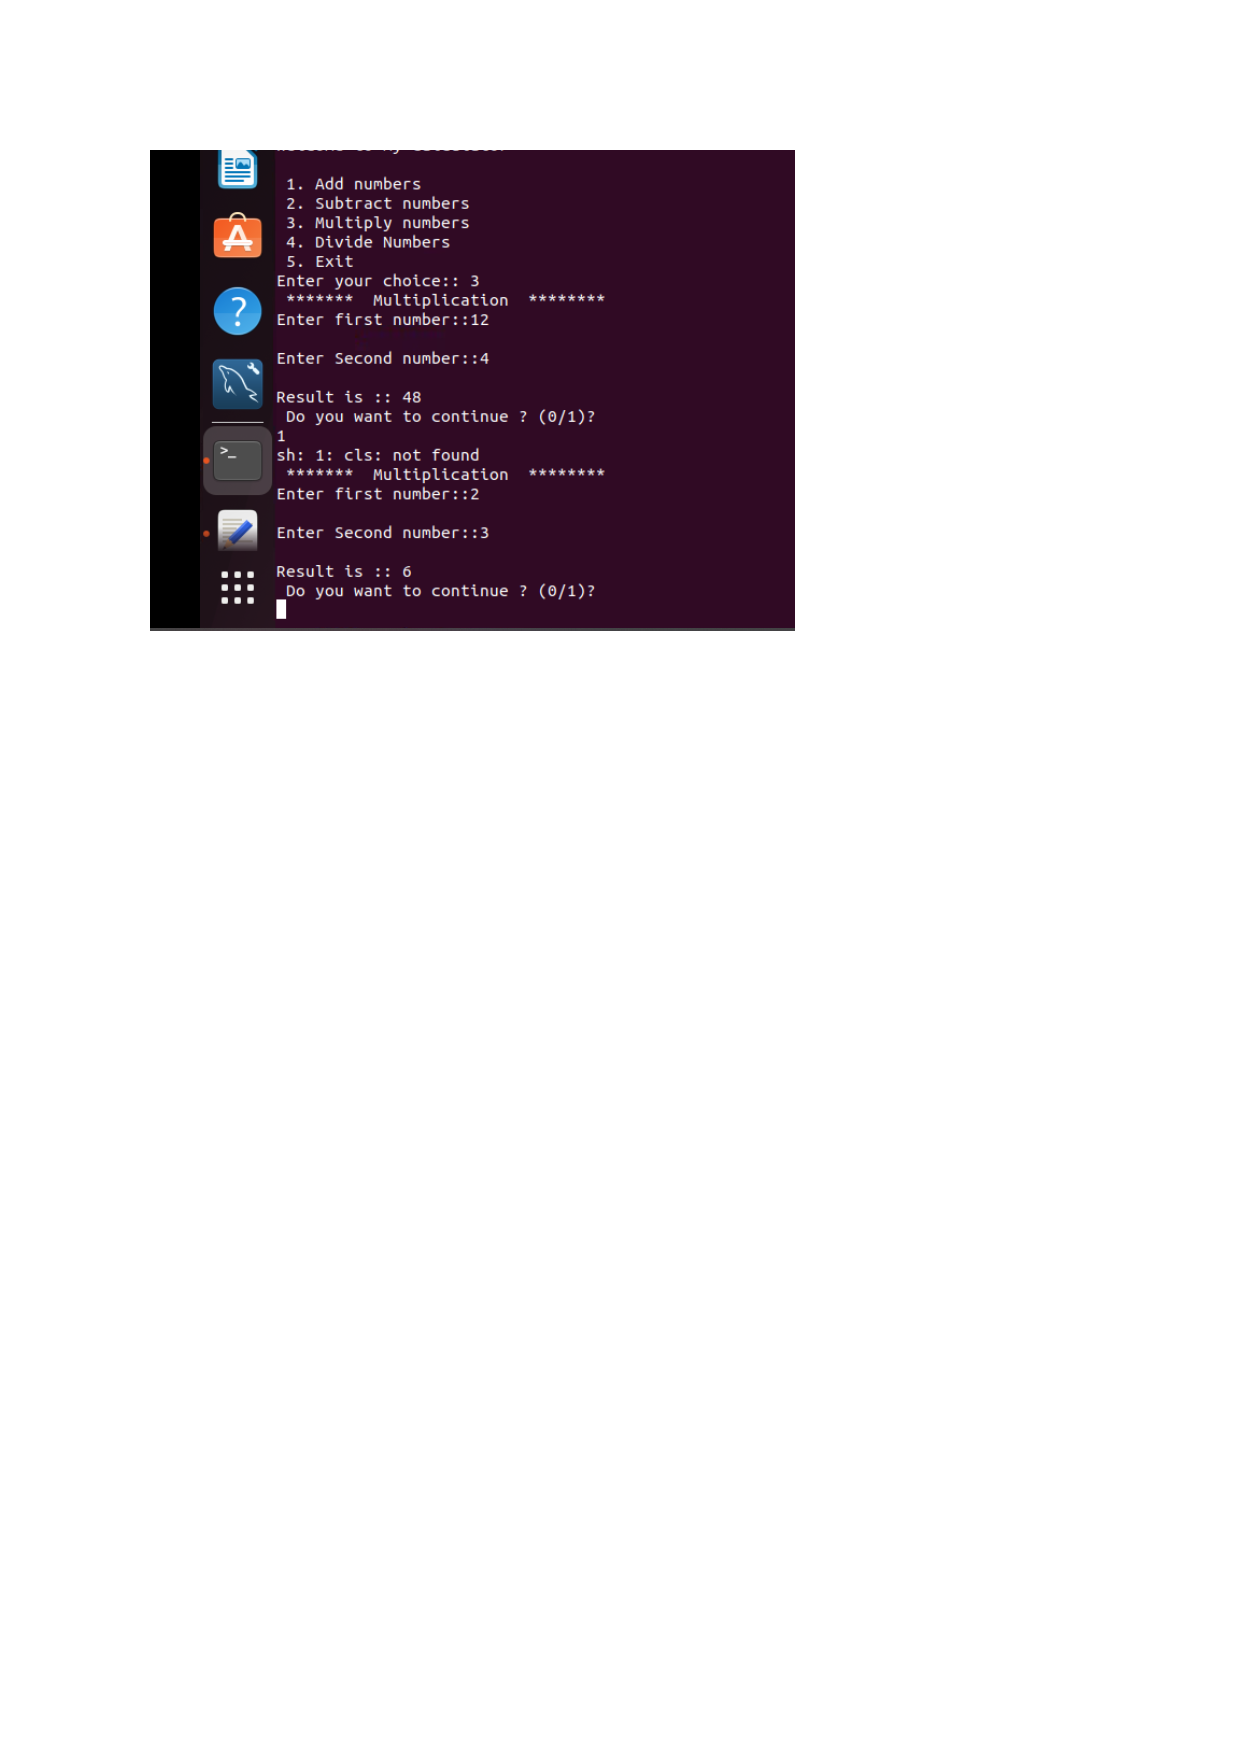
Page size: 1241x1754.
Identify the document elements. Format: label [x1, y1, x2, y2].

picture [150, 150, 795, 631]
